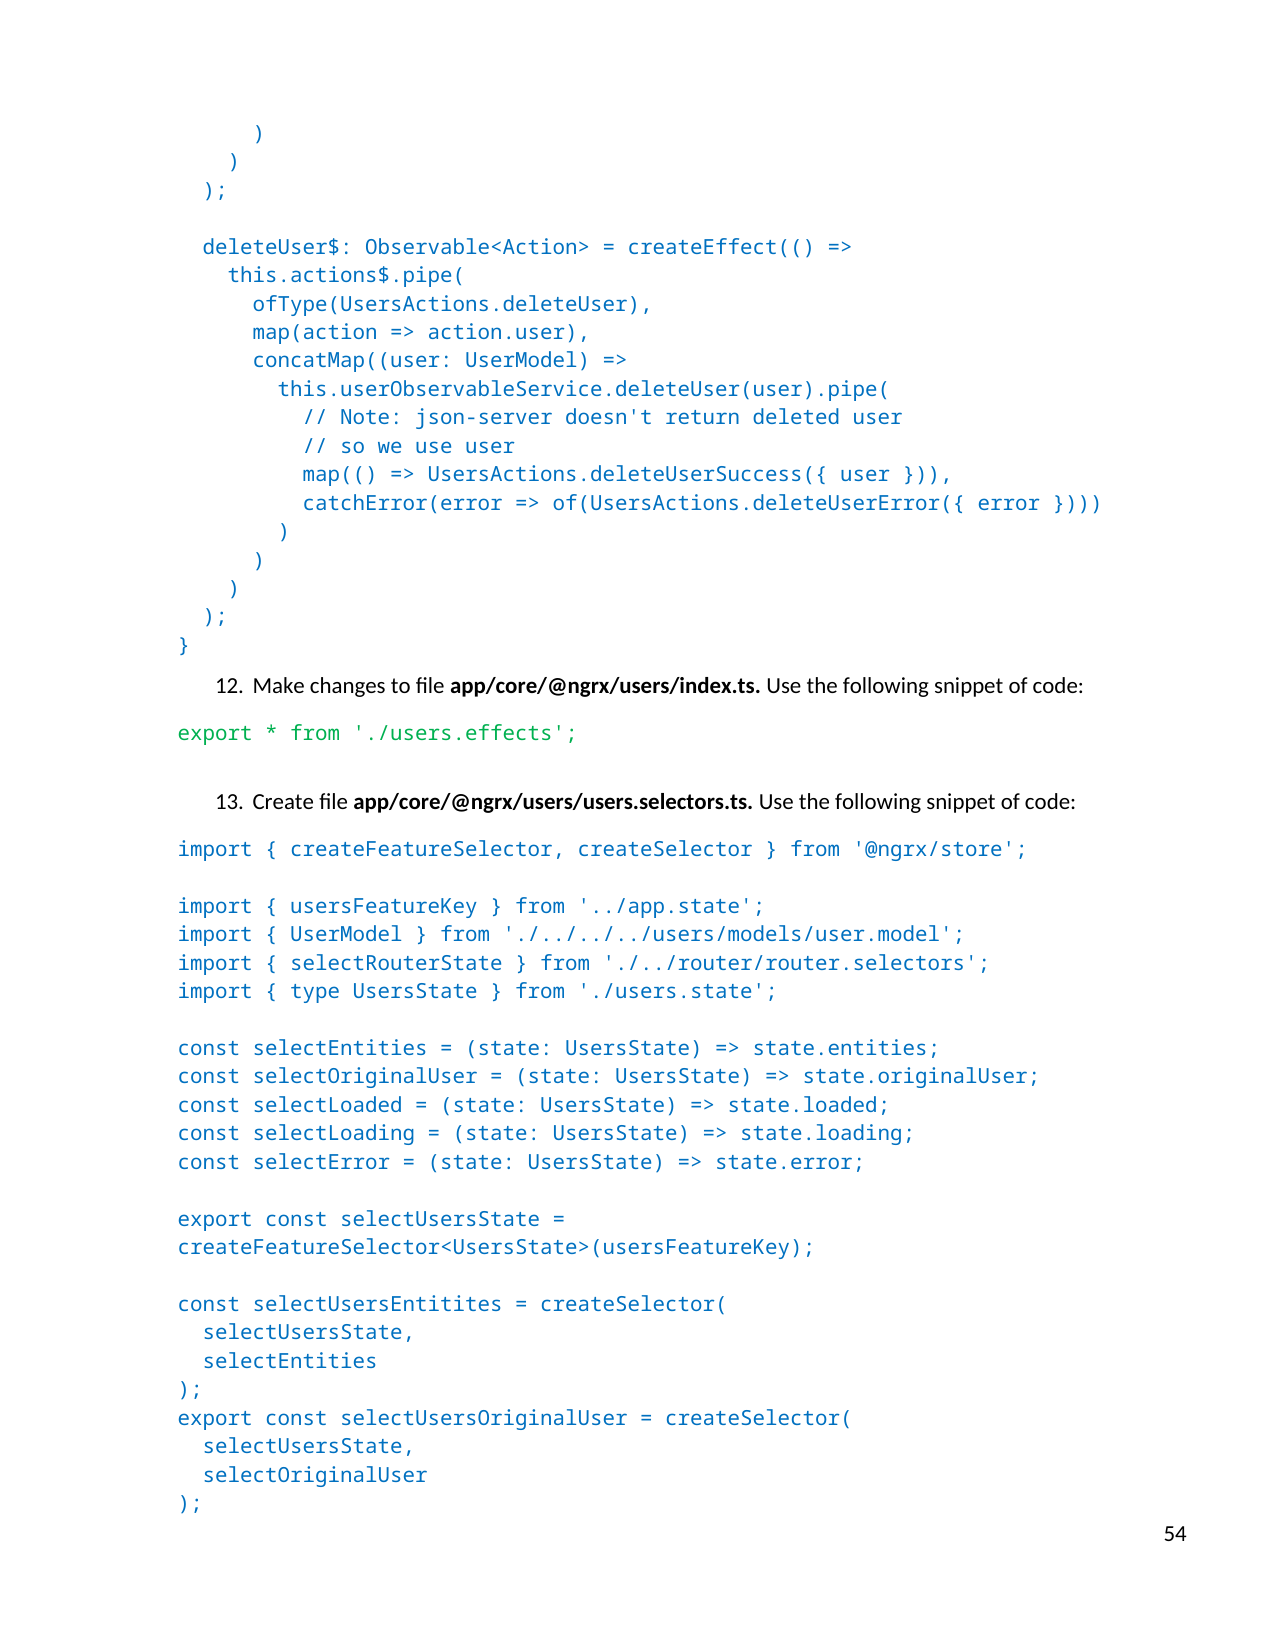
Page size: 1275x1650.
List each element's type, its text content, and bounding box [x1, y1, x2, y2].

text ); [177, 1374, 1186, 1403]
text export * from './users.effects'; [177, 718, 1186, 746]
text selectEntities [177, 1346, 1186, 1374]
text import { type UsersState } from './users.state'; [177, 976, 1186, 1005]
text map(action => action.user), [177, 317, 1186, 346]
text import { selectRouterState } from './../router/router.selectors'; [177, 948, 1186, 976]
text ) [177, 573, 1186, 602]
text ); [177, 175, 1186, 203]
text this.actions$.pipe( [177, 260, 1186, 289]
text const selectError = (state: UsersState) => state.error; [177, 1147, 1186, 1175]
list Create file app/core/@ngrx/users/users.selectors.ts. Use the following snippet of code: [215, 787, 1186, 815]
text const selectEntities = (state: UsersState) => state.entities; [177, 1033, 1186, 1062]
text export const selectUsersOriginalUser = createSelector( [177, 1403, 1186, 1431]
text // so we use user [177, 431, 1186, 459]
text ); [177, 1488, 1186, 1517]
text export const selectUsersState = createFeatureSelector<UsersState>(usersFeatureKey); [177, 1204, 1186, 1261]
text const selectLoading = (state: UsersState) => state.loading; [177, 1118, 1186, 1147]
text ) [177, 147, 1186, 175]
text import { usersFeatureKey } from '../app.state'; [177, 891, 1186, 919]
text ); [177, 602, 1186, 630]
text const selectLoaded = (state: UsersState) => state.loaded; [177, 1090, 1186, 1118]
text deleteUser$: Observable<Action> = createEffect(() => [177, 232, 1186, 260]
text ) [177, 545, 1186, 573]
text ) [177, 118, 1186, 147]
text map(() => UsersActions.deleteUserSuccess({ user })), [177, 459, 1186, 488]
text import { UserModel } from './../../../users/models/user.model'; [177, 919, 1186, 948]
text ofType(UsersActions.deleteUser), [177, 289, 1186, 317]
text const selectUsersEntitites = createSelector( [177, 1289, 1186, 1317]
text selectUsersState, [177, 1317, 1186, 1346]
text catchError(error => of(UsersActions.deleteUserError({ error }))) [177, 488, 1186, 516]
list Make changes to file app/core/@ngrx/users/index.ts. Use the following snippet of code: [215, 671, 1186, 699]
text this.userObservableService.deleteUser(user).pipe( [177, 374, 1186, 402]
text import { createFeatureSelector, createSelector } from '@ngrx/store'; [177, 834, 1186, 862]
text concatMap((user: UserModel) => [177, 346, 1186, 374]
text } [177, 630, 1186, 658]
text selectUsersState, [177, 1431, 1186, 1460]
text ) [177, 516, 1186, 545]
text selectOriginalUser [177, 1460, 1186, 1488]
text const selectOriginalUser = (state: UsersState) => state.originalUser; [177, 1062, 1186, 1090]
text // Note: json-server doesn't return deleted user [177, 402, 1186, 431]
